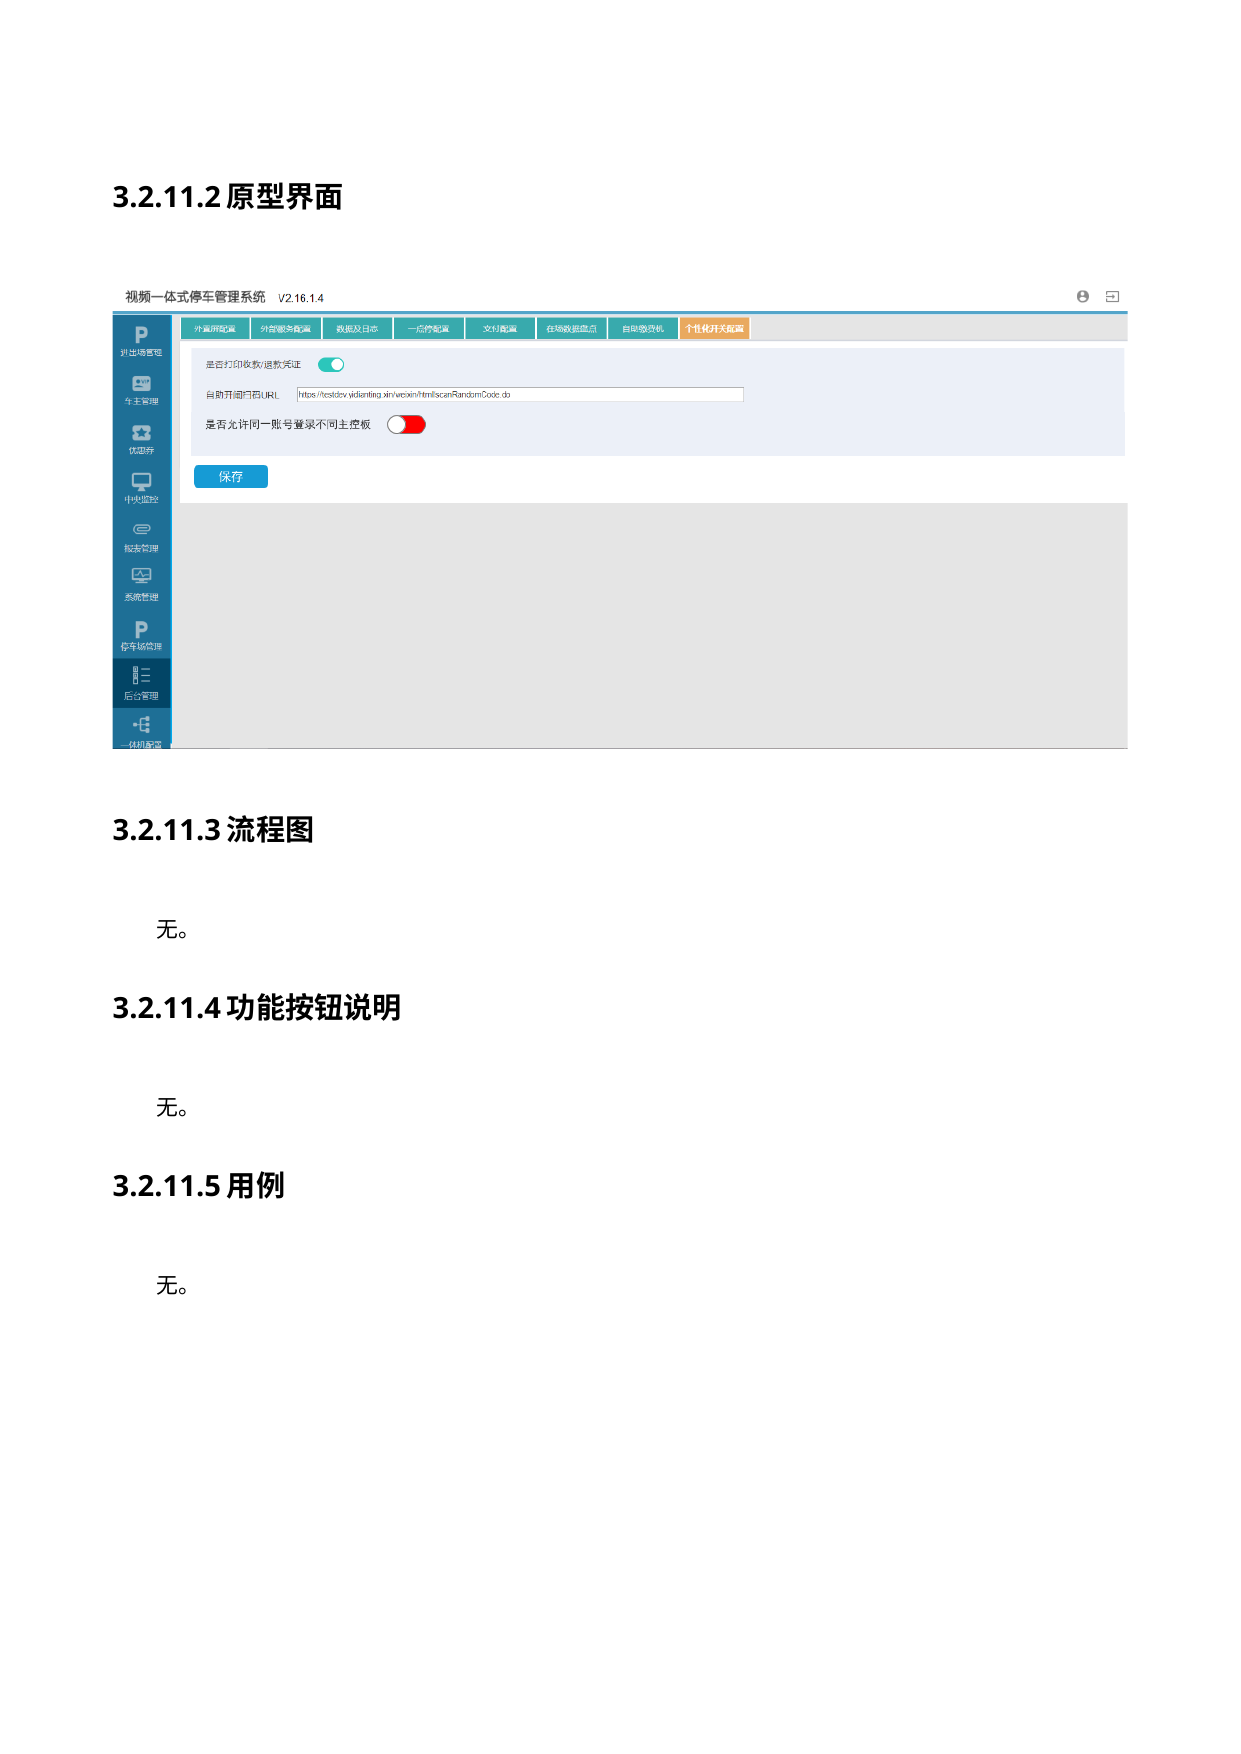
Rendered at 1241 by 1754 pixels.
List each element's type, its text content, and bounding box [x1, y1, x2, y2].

list 无。 [112, 911, 1128, 944]
list 无。 [112, 1267, 1128, 1300]
subtitle 3.2.11.2原型界面 [112, 162, 1128, 227]
subtitle 3.2.11.5用例 [112, 1151, 1128, 1216]
subtitle 3.2.11.3流程图 [112, 795, 1128, 860]
subtitle 3.2.11.4功能按钮说明 [112, 973, 1128, 1038]
picture [112, 278, 1128, 749]
list 无。 [112, 1089, 1128, 1122]
